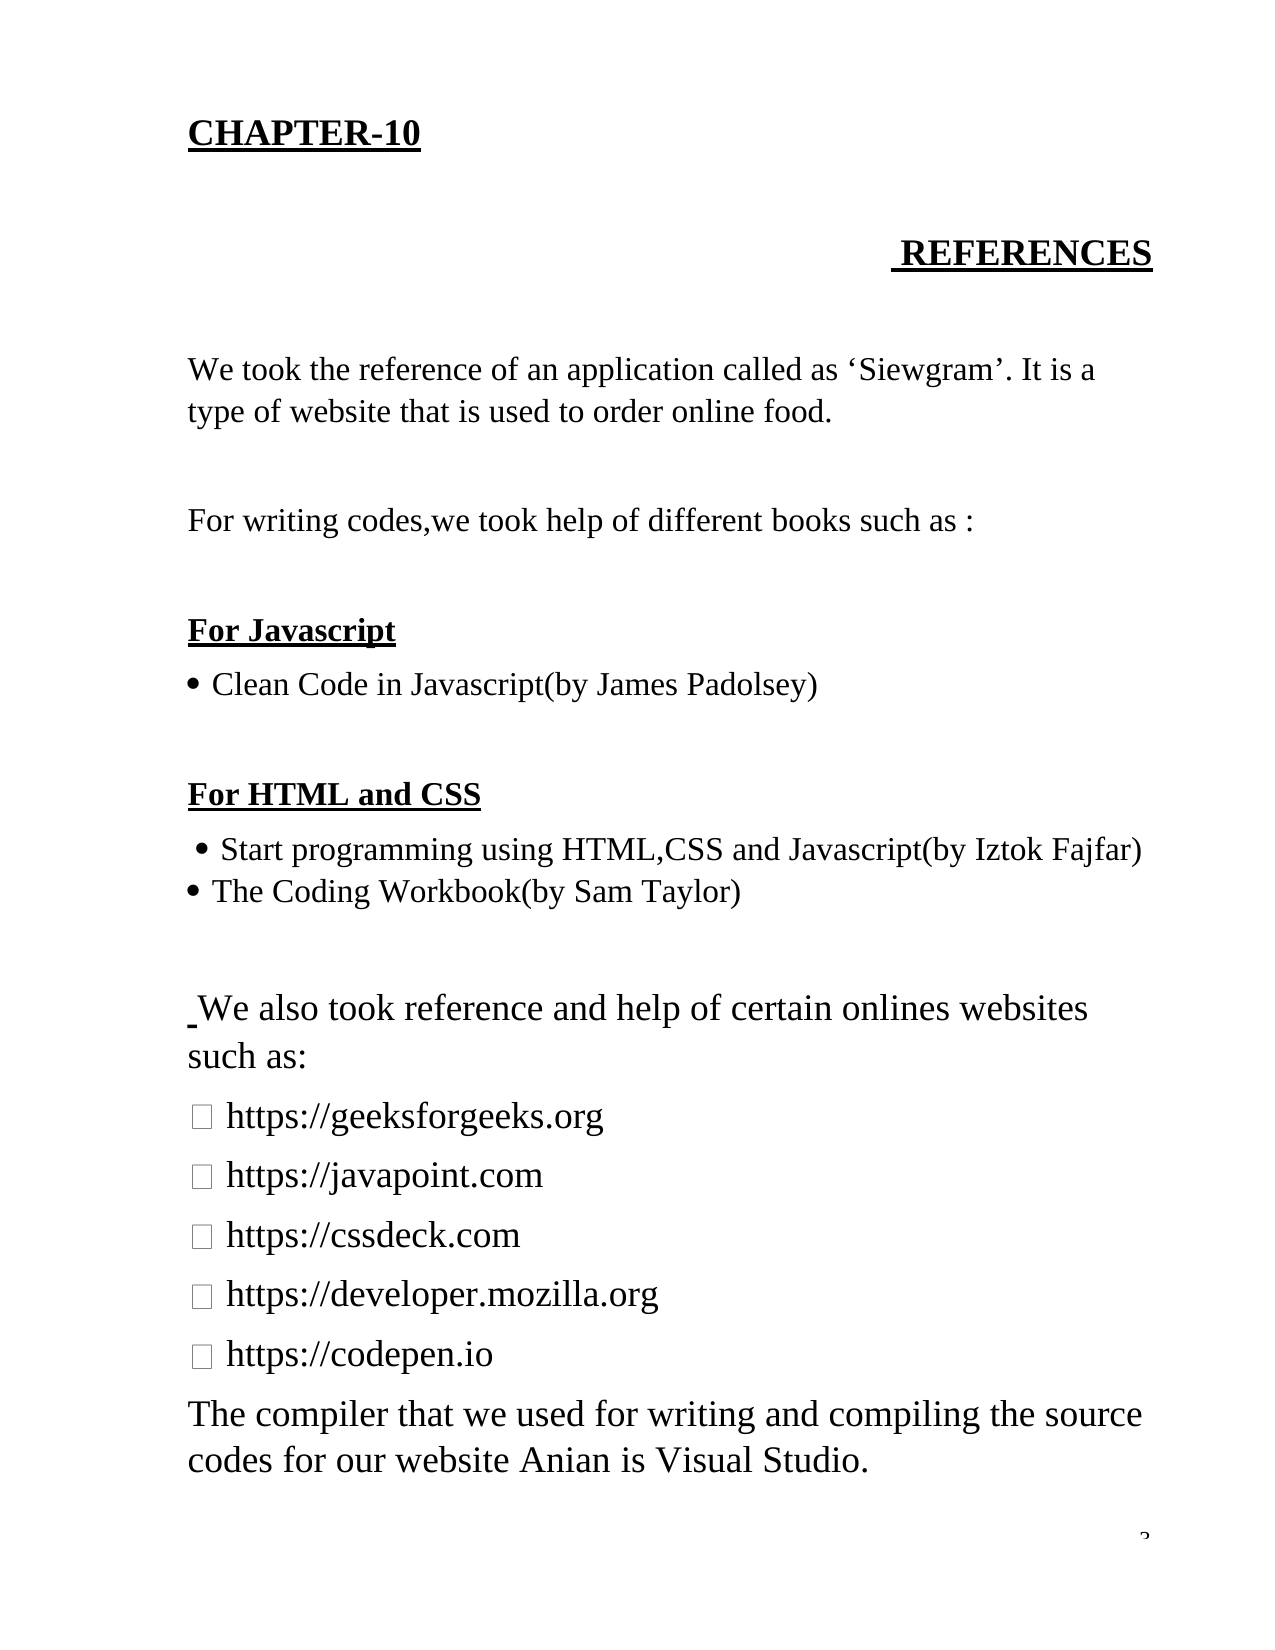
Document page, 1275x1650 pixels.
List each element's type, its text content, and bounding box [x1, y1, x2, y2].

text For Javascript [187, 610, 1242, 648]
list The Coding Workbook(by Sam Taylor) [187, 872, 1242, 910]
list Clean Code in Javascript(by James Padolsey) [187, 664, 1242, 703]
subtitle We took the reference of an application called as ‘Siewgram’. It is a type of website that is used to order online food. [187, 349, 1136, 430]
text CHAPTER-10 [187, 110, 1242, 153]
text REFERENCES [125, 231, 1152, 274]
text We also took reference and help of certain onlines websites such as: [187, 986, 1091, 1076]
subtitle Start programming using HTML,CSS and Javascript(by Iztok Fajfar) [196, 829, 1242, 867]
picture [187, 1214, 226, 1257]
text https://geeksforgeeks.org https://javapoint.com https://cssdeck.com https://developer.mozilla.org https://codepen.io [226, 1093, 661, 1374]
picture [187, 1154, 226, 1197]
text For writing codes,we took help of different books such as : [187, 500, 1242, 538]
picture [187, 1094, 226, 1137]
picture [187, 1334, 246, 1377]
text For HTML and CSS [187, 774, 1242, 813]
picture [187, 1274, 226, 1317]
subtitle The compiler that we used for writing and compiling the source codes for our website Anian is Visual Studio. [187, 1391, 1146, 1481]
